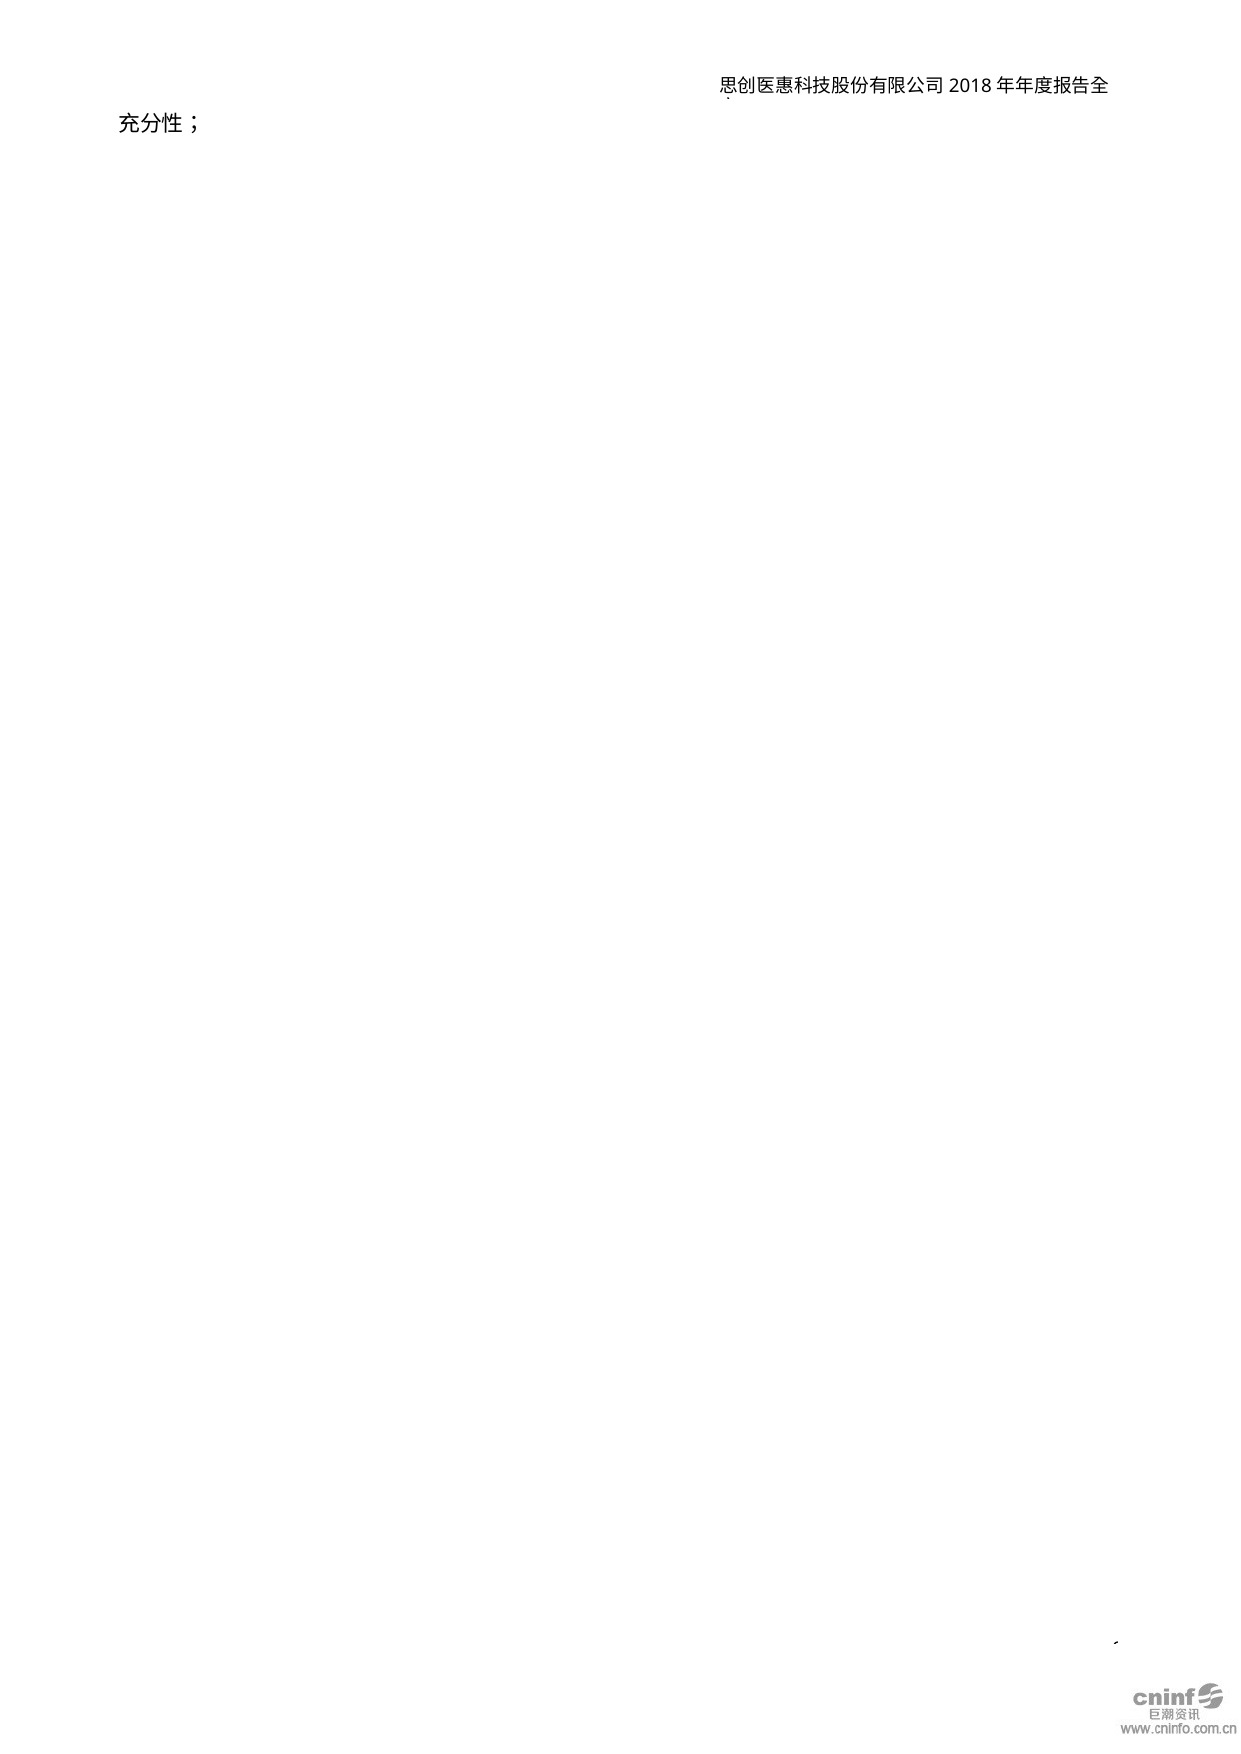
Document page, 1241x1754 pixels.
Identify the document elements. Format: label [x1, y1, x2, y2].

subtitle [118, 108, 1123, 138]
picture [1115, 1680, 1240, 1737]
